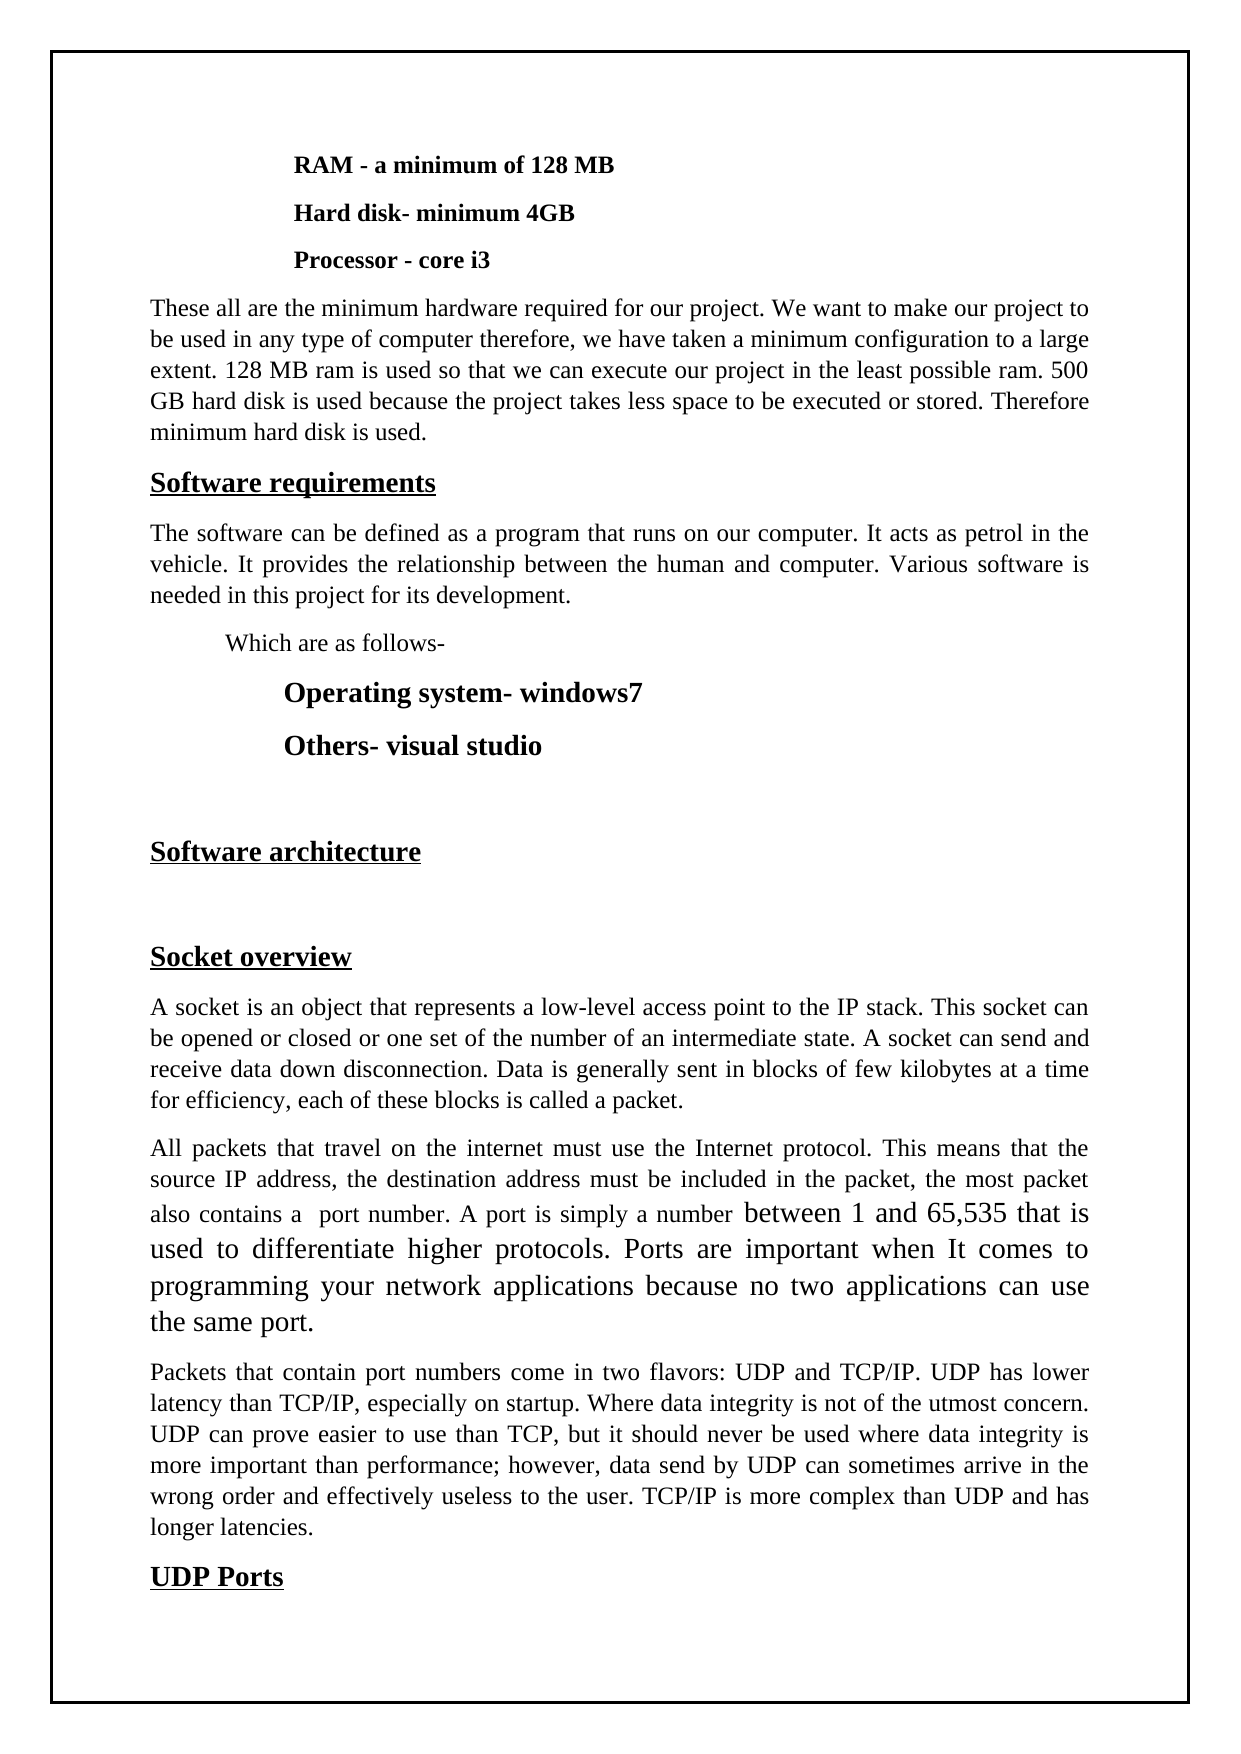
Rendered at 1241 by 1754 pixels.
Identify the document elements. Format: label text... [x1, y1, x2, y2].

text Operating system- windows7 [225, 675, 1090, 709]
text Software architecture [150, 834, 1090, 867]
text Which are as follows- [225, 628, 1090, 656]
text Others- visual studio [225, 728, 1090, 762]
text A socket is an object that represents a low-level access point to the IP stack. This socket can be opened or closed or one set of the number of an intermediate state. A socket can send and receive data down disconnection. Data is generally sent in blocks of few kilobytes at a time for efficiency, each of these blocks is called a packet. [150, 992, 1090, 1114]
text The software can be defined as a program that runs on our computer. It acts as petrol in the vehicle. It provides the relationship between the human and computer. Various software is needed in this project for its development. [150, 518, 1090, 609]
text UDP Ports [150, 1559, 1090, 1593]
text These all are the minimum hardware required for our project. We want to make our project to be used in any type of computer therefore, we have taken a minimum configuration to a large extent. 128 MB ram is used so that we can execute our project in the least possible ram. 500 GB hard disk is used because the project takes less space to be executed or stored. Therefore minimum hard disk is used. [150, 293, 1090, 446]
text Processor - core i3 [225, 245, 1090, 274]
text Software requirements [150, 465, 1090, 498]
text All packets that travel on the internet must use the Internet protocol. This means that the source IP address, the destination address must be included in the packet, the most packet also contains a port number. A port is simply a number between 1 and 65,535 that is used to differentiate higher protocols. Ports are important when It comes to programming your network applications because no two applications can use the same port. [150, 1133, 1090, 1337]
text Socket overview [150, 939, 1090, 973]
text Packets that contain port numbers come in two flavors: UDP and TCP/IP. UDP has lower latency than TCP/IP, especially on startup. Where data integrity is not of the utmost concern. UDP can prove easier to use than TCP, but it should never be used where data integrity is more important than performance; however, data send by UDP can sometimes arrive in the wrong order and effectively useless to the user. TCP/IP is more complex than UDP and has longer latencies. [150, 1357, 1090, 1541]
text Hard disk- minimum 4GB [225, 198, 1090, 226]
text RAM - a minimum of 128 MB [225, 150, 1090, 179]
